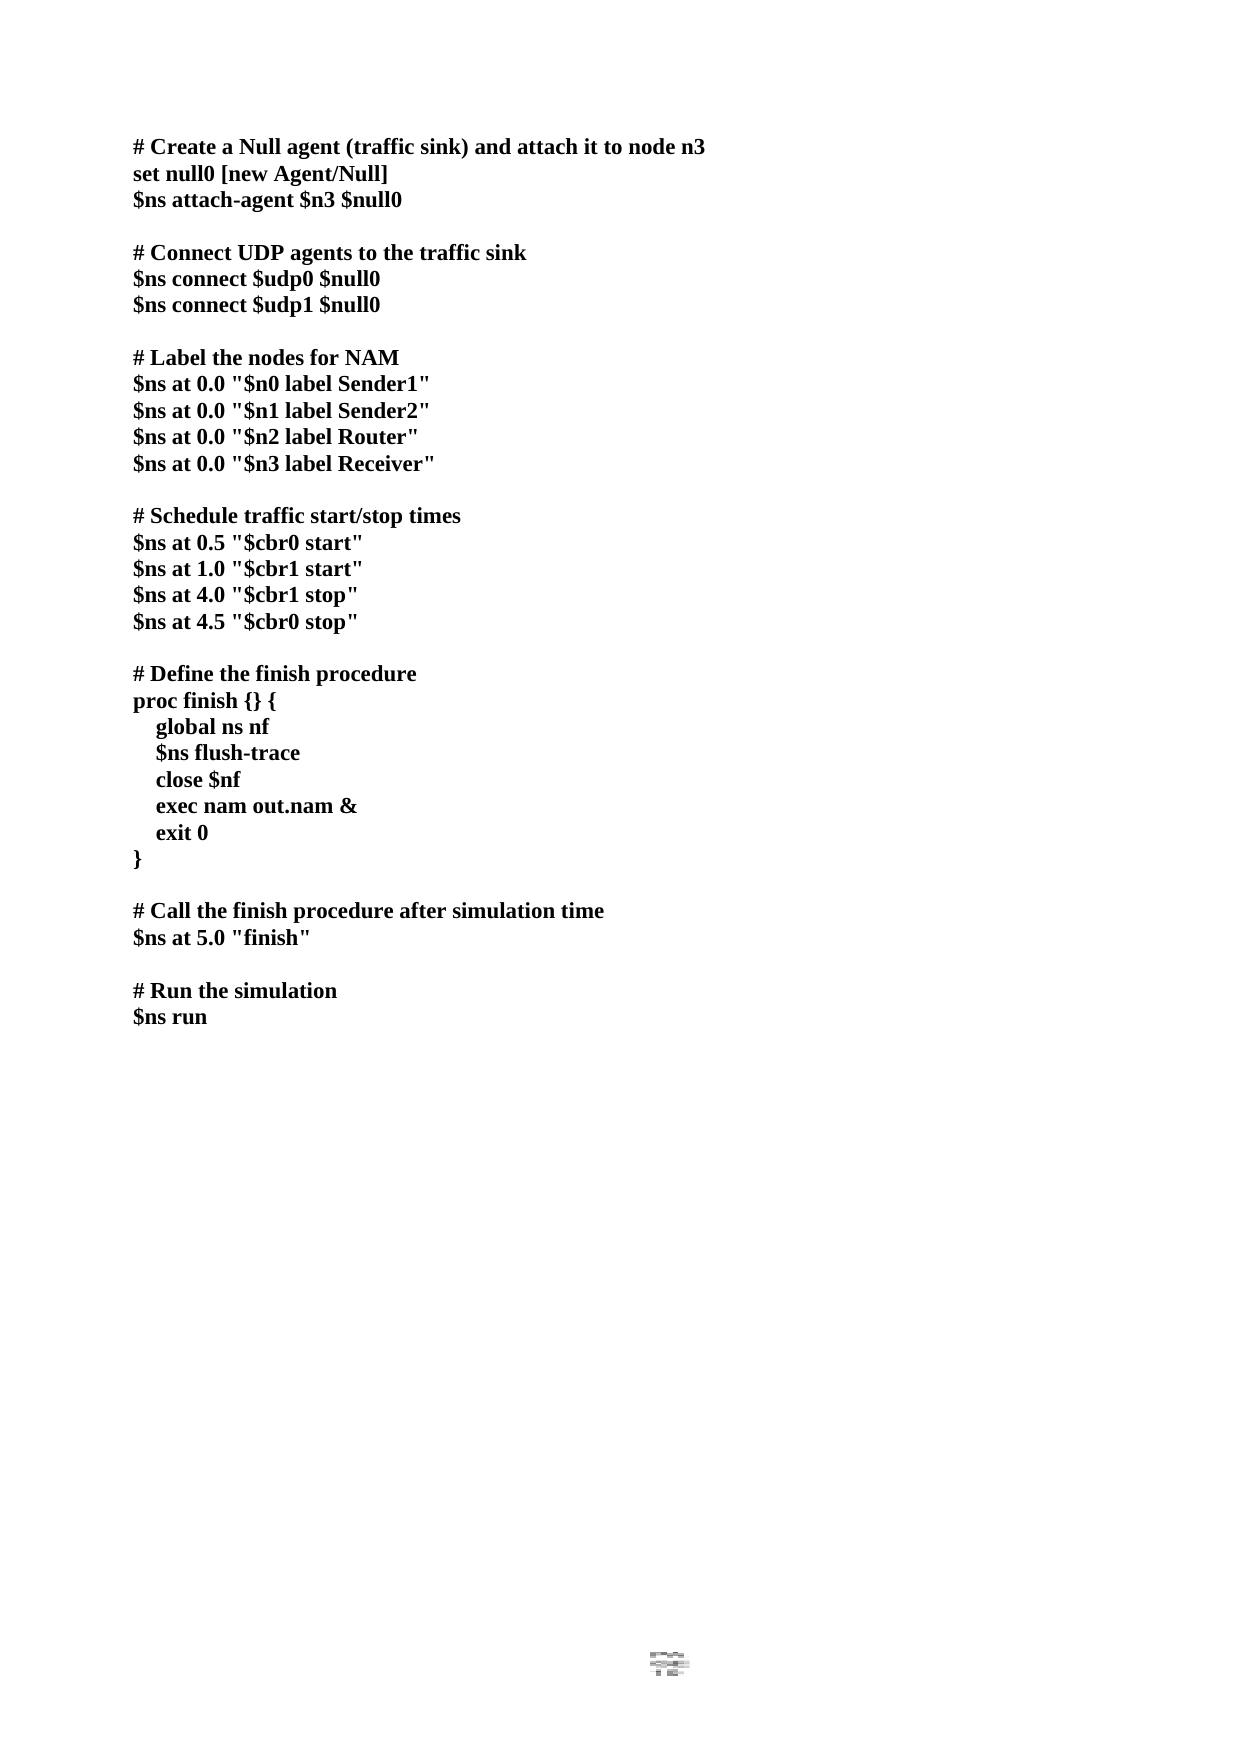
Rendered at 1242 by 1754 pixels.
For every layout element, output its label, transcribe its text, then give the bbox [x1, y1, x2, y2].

text $ns attach-agent $n3 $null0 [133, 186, 1183, 212]
text global ns nf [133, 713, 1183, 739]
text $ns at 0.5 "$cbr0 start" [133, 529, 1183, 555]
text $ns at 0.0 "$n2 label Router" [133, 423, 1183, 449]
text exit 0 [133, 818, 1183, 845]
text exec nam out.nam & [133, 792, 1183, 818]
text $ns connect $udp0 $null0 [133, 265, 1183, 291]
text # Create a Null agent (traffic sink) and attach it to node n3 [133, 133, 1183, 160]
text # Run the simulation [133, 977, 1183, 1003]
text $ns run [133, 1003, 1183, 1029]
text close $nf [133, 766, 1183, 792]
text $ns at 0.0 "$n1 label Sender2" [133, 397, 1183, 423]
text $ns at 4.0 "$cbr1 stop" [133, 581, 1183, 608]
text } [133, 845, 1183, 871]
text $ns at 4.5 "$cbr0 stop" [133, 608, 1183, 634]
text set null0 [new Agent/Null] [133, 160, 1183, 186]
text $ns at 0.0 "$n3 label Receiver" [133, 449, 1183, 476]
picture [645, 1641, 690, 1676]
text $ns at 0.0 "$n0 label Sender1" [133, 371, 1183, 397]
text # Connect UDP agents to the traffic sink [133, 239, 1183, 265]
text # Schedule traffic start/stop times [133, 502, 1183, 529]
text # Call the finish procedure after simulation time [133, 898, 1183, 924]
text $ns at 1.0 "$cbr1 start" [133, 555, 1183, 581]
text $ns flush-trace [133, 739, 1183, 766]
text $ns connect $udp1 $null0 [133, 291, 1183, 318]
text # Label the nodes for NAM [133, 344, 1183, 371]
text $ns at 5.0 "finish" [133, 924, 1183, 950]
text # Define the finish procedure [133, 660, 1183, 687]
text proc finish {} { [133, 687, 1183, 713]
